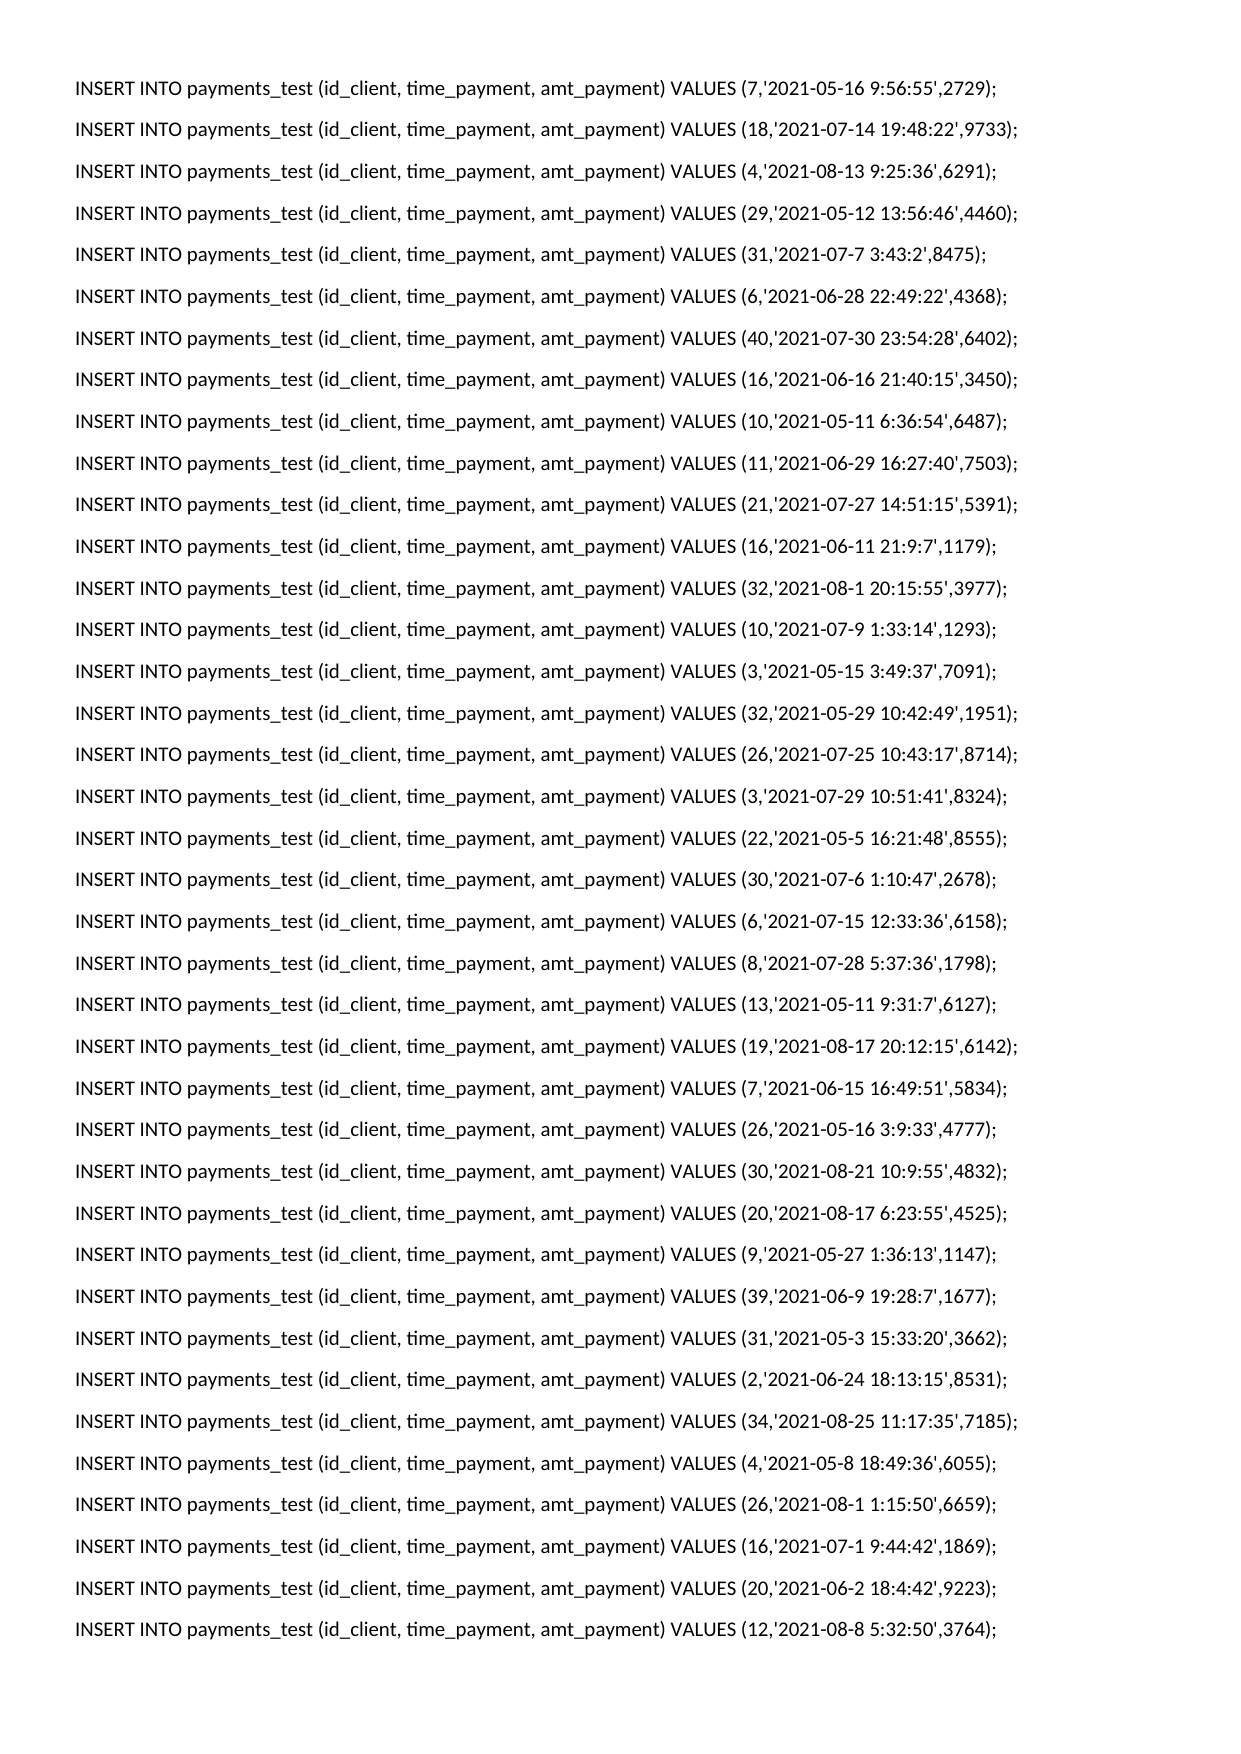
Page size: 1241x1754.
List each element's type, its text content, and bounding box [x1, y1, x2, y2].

text INSERT INTO payments_test (id_client, time_payment, amt_payment) VALUES (34,'2021-08-25 11:17:35',7185); [75, 1408, 1165, 1434]
text INSERT INTO payments_test (id_client, time_payment, amt_payment) VALUES (18,'2021-07-14 19:48:22',9733); [75, 117, 1165, 142]
text INSERT INTO payments_test (id_client, time_payment, amt_payment) VALUES (40,'2021-07-30 23:54:28',6402); [75, 325, 1165, 350]
text INSERT INTO payments_test (id_client, time_payment, amt_payment) VALUES (39,'2021-06-9 19:28:7',1677); [75, 1283, 1165, 1309]
text INSERT INTO payments_test (id_client, time_payment, amt_payment) VALUES (26,'2021-08-1 1:15:50',6659); [75, 1492, 1165, 1517]
text INSERT INTO payments_test (id_client, time_payment, amt_payment) VALUES (10,'2021-07-9 1:33:14',1293); [75, 617, 1165, 642]
text INSERT INTO payments_test (id_client, time_payment, amt_payment) VALUES (26,'2021-07-25 10:43:17',8714); [75, 742, 1165, 767]
text INSERT INTO payments_test (id_client, time_payment, amt_payment) VALUES (26,'2021-05-16 3:9:33',4777); [75, 1117, 1165, 1142]
text INSERT INTO payments_test (id_client, time_payment, amt_payment) VALUES (2,'2021-06-24 18:13:15',8531); [75, 1367, 1165, 1392]
text INSERT INTO payments_test (id_client, time_payment, amt_payment) VALUES (11,'2021-06-29 16:27:40',7503); [75, 450, 1165, 475]
text INSERT INTO payments_test (id_client, time_payment, amt_payment) VALUES (16,'2021-06-11 21:9:7',1179); [75, 533, 1165, 559]
text INSERT INTO payments_test (id_client, time_payment, amt_payment) VALUES (4,'2021-05-8 18:49:36',6055); [75, 1450, 1165, 1475]
text INSERT INTO payments_test (id_client, time_payment, amt_payment) VALUES (31,'2021-05-3 15:33:20',3662); [75, 1325, 1165, 1350]
text INSERT INTO payments_test (id_client, time_payment, amt_payment) VALUES (20,'2021-06-2 18:4:42',9223); [75, 1575, 1165, 1600]
text INSERT INTO payments_test (id_client, time_payment, amt_payment) VALUES (22,'2021-05-5 16:21:48',8555); [75, 825, 1165, 850]
text INSERT INTO payments_test (id_client, time_payment, amt_payment) VALUES (32,'2021-08-1 20:15:55',3977); [75, 575, 1165, 600]
text INSERT INTO payments_test (id_client, time_payment, amt_payment) VALUES (12,'2021-08-8 5:32:50',3764); [75, 1617, 1165, 1642]
text INSERT INTO payments_test (id_client, time_payment, amt_payment) VALUES (16,'2021-07-1 9:44:42',1869); [75, 1533, 1165, 1559]
text INSERT INTO payments_test (id_client, time_payment, amt_payment) VALUES (16,'2021-06-16 21:40:15',3450); [75, 367, 1165, 392]
text INSERT INTO payments_test (id_client, time_payment, amt_payment) VALUES (8,'2021-07-28 5:37:36',1798); [75, 950, 1165, 975]
text INSERT INTO payments_test (id_client, time_payment, amt_payment) VALUES (4,'2021-08-13 9:25:36',6291); [75, 158, 1165, 184]
text INSERT INTO payments_test (id_client, time_payment, amt_payment) VALUES (30,'2021-08-21 10:9:55',4832); [75, 1158, 1165, 1184]
text INSERT INTO payments_test (id_client, time_payment, amt_payment) VALUES (7,'2021-06-15 16:49:51',5834); [75, 1075, 1165, 1100]
text INSERT INTO payments_test (id_client, time_payment, amt_payment) VALUES (20,'2021-08-17 6:23:55',4525); [75, 1200, 1165, 1225]
text INSERT INTO payments_test (id_client, time_payment, amt_payment) VALUES (3,'2021-05-15 3:49:37',7091); [75, 658, 1165, 684]
text INSERT INTO payments_test (id_client, time_payment, amt_payment) VALUES (30,'2021-07-6 1:10:47',2678); [75, 867, 1165, 892]
text INSERT INTO payments_test (id_client, time_payment, amt_payment) VALUES (6,'2021-07-15 12:33:36',6158); [75, 908, 1165, 934]
text INSERT INTO payments_test (id_client, time_payment, amt_payment) VALUES (9,'2021-05-27 1:36:13',1147); [75, 1242, 1165, 1267]
text INSERT INTO payments_test (id_client, time_payment, amt_payment) VALUES (29,'2021-05-12 13:56:46',4460); [75, 200, 1165, 225]
text INSERT INTO payments_test (id_client, time_payment, amt_payment) VALUES (32,'2021-05-29 10:42:49',1951); [75, 700, 1165, 725]
text INSERT INTO payments_test (id_client, time_payment, amt_payment) VALUES (7,'2021-05-16 9:56:55',2729); [75, 75, 1165, 100]
text INSERT INTO payments_test (id_client, time_payment, amt_payment) VALUES (10,'2021-05-11 6:36:54',6487); [75, 408, 1165, 434]
text INSERT INTO payments_test (id_client, time_payment, amt_payment) VALUES (31,'2021-07-7 3:43:2',8475); [75, 242, 1165, 267]
text INSERT INTO payments_test (id_client, time_payment, amt_payment) VALUES (13,'2021-05-11 9:31:7',6127); [75, 992, 1165, 1017]
text INSERT INTO payments_test (id_client, time_payment, amt_payment) VALUES (19,'2021-08-17 20:12:15',6142); [75, 1033, 1165, 1059]
text INSERT INTO payments_test (id_client, time_payment, amt_payment) VALUES (3,'2021-07-29 10:51:41',8324); [75, 783, 1165, 809]
text INSERT INTO payments_test (id_client, time_payment, amt_payment) VALUES (21,'2021-07-27 14:51:15',5391); [75, 492, 1165, 517]
text INSERT INTO payments_test (id_client, time_payment, amt_payment) VALUES (6,'2021-06-28 22:49:22',4368); [75, 283, 1165, 309]
